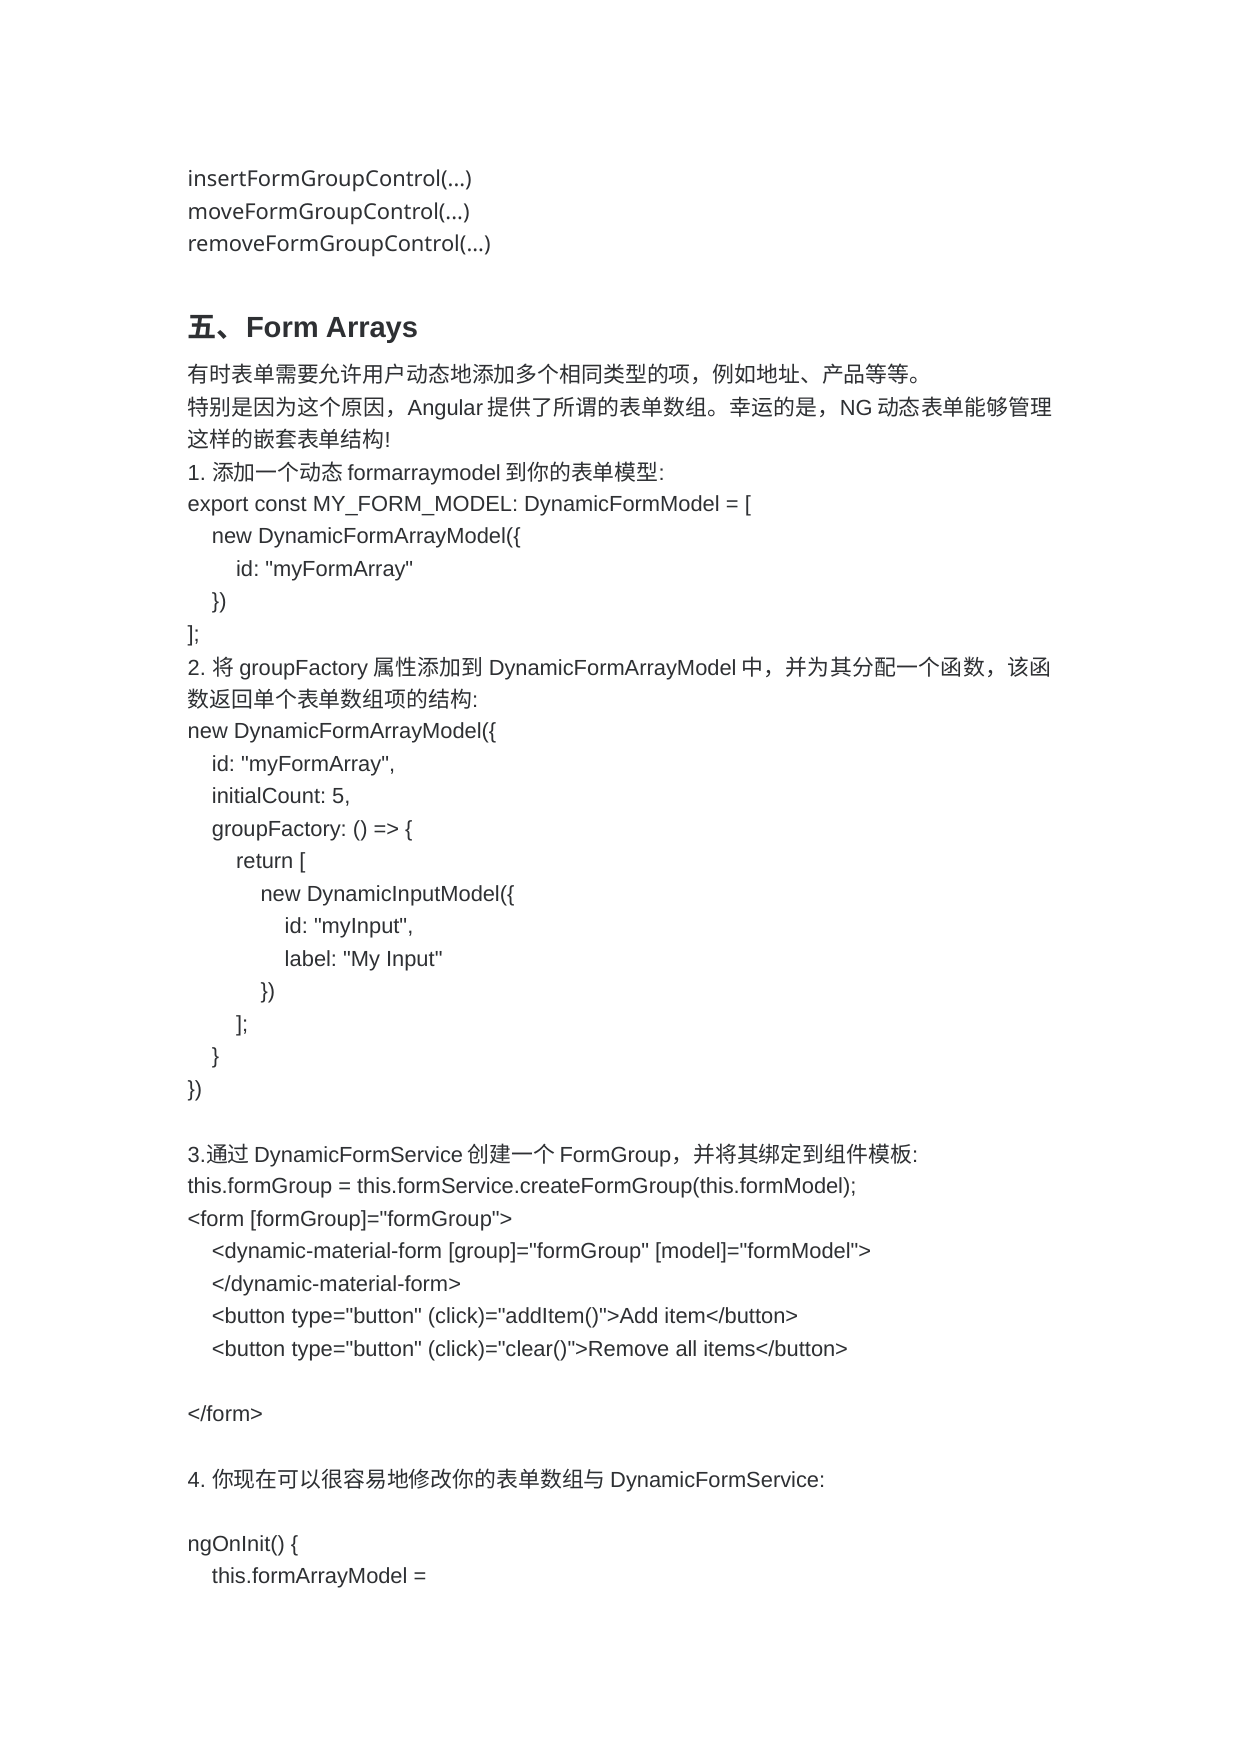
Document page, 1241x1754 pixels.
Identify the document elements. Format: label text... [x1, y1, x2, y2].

list new DynamicFormArrayModel({ [187, 714, 1053, 747]
list insertFormGroupControl(...) [187, 162, 1053, 194]
list new DynamicInputModel({ [187, 877, 1053, 909]
list } [187, 1039, 1053, 1072]
list id: "myFormArray", [187, 747, 1053, 779]
list 3.通过DynamicFormService创建一个FormGroup，并将其绑定到组件模板: [187, 1137, 1053, 1169]
list }) [187, 974, 1053, 1007]
list <button type="button" (click)="clear()">Remove all items</button> [187, 1332, 1053, 1364]
list label: "My Input" [187, 942, 1053, 974]
list ngOnInit() { [187, 1527, 1053, 1559]
list ]; [187, 617, 1053, 649]
list }) [187, 1072, 1053, 1104]
list 有时表单需要允许用户动态地添加多个相同类型的项，例如地址、产品等等。 [187, 357, 1053, 389]
list <button type="button" (click)="addItem()">Add item</button> [187, 1299, 1053, 1332]
list removeFormGroupControl(...) [187, 227, 1053, 259]
list this.formArrayModel = [187, 1559, 1053, 1592]
list moveFormGroupControl(...) [187, 194, 1053, 227]
list return [ [187, 844, 1053, 877]
list new DynamicFormArrayModel({ [187, 519, 1053, 552]
list 4. 你现在可以很容易地修改你的表单数组与DynamicFormService: [187, 1462, 1053, 1494]
list </dynamic-material-form> [187, 1267, 1053, 1299]
list 1. 添加一个动态formarraymodel到你的表单模型: [187, 454, 1053, 487]
list 特别是因为这个原因，Angular提供了所谓的表单数组。幸运的是，NG动态表单能够管理这样的嵌套表单结构! [187, 389, 1053, 454]
list this.formGroup = this.formService.createFormGroup(this.formModel); [187, 1169, 1053, 1202]
list Form Arrays [187, 292, 1053, 357]
list ]; [187, 1007, 1053, 1039]
list }) [187, 584, 1053, 617]
list id: "myInput", [187, 909, 1053, 942]
list export const MY_FORM_MODEL: DynamicFormModel = [ [187, 487, 1053, 519]
list <form [formGroup]="formGroup"> [187, 1202, 1053, 1234]
list </form> [187, 1397, 1053, 1429]
list initialCount: 5, [187, 779, 1053, 812]
list id: "myFormArray" [187, 552, 1053, 584]
list <dynamic-material-form [group]="formGroup" [model]="formModel"> [187, 1234, 1053, 1267]
list 2. 将groupFactory属性添加到DynamicFormArrayModel中，并为其分配一个函数，该函数返回单个表单数组项的结构: [187, 649, 1053, 714]
list groupFactory: () => { [187, 812, 1053, 844]
